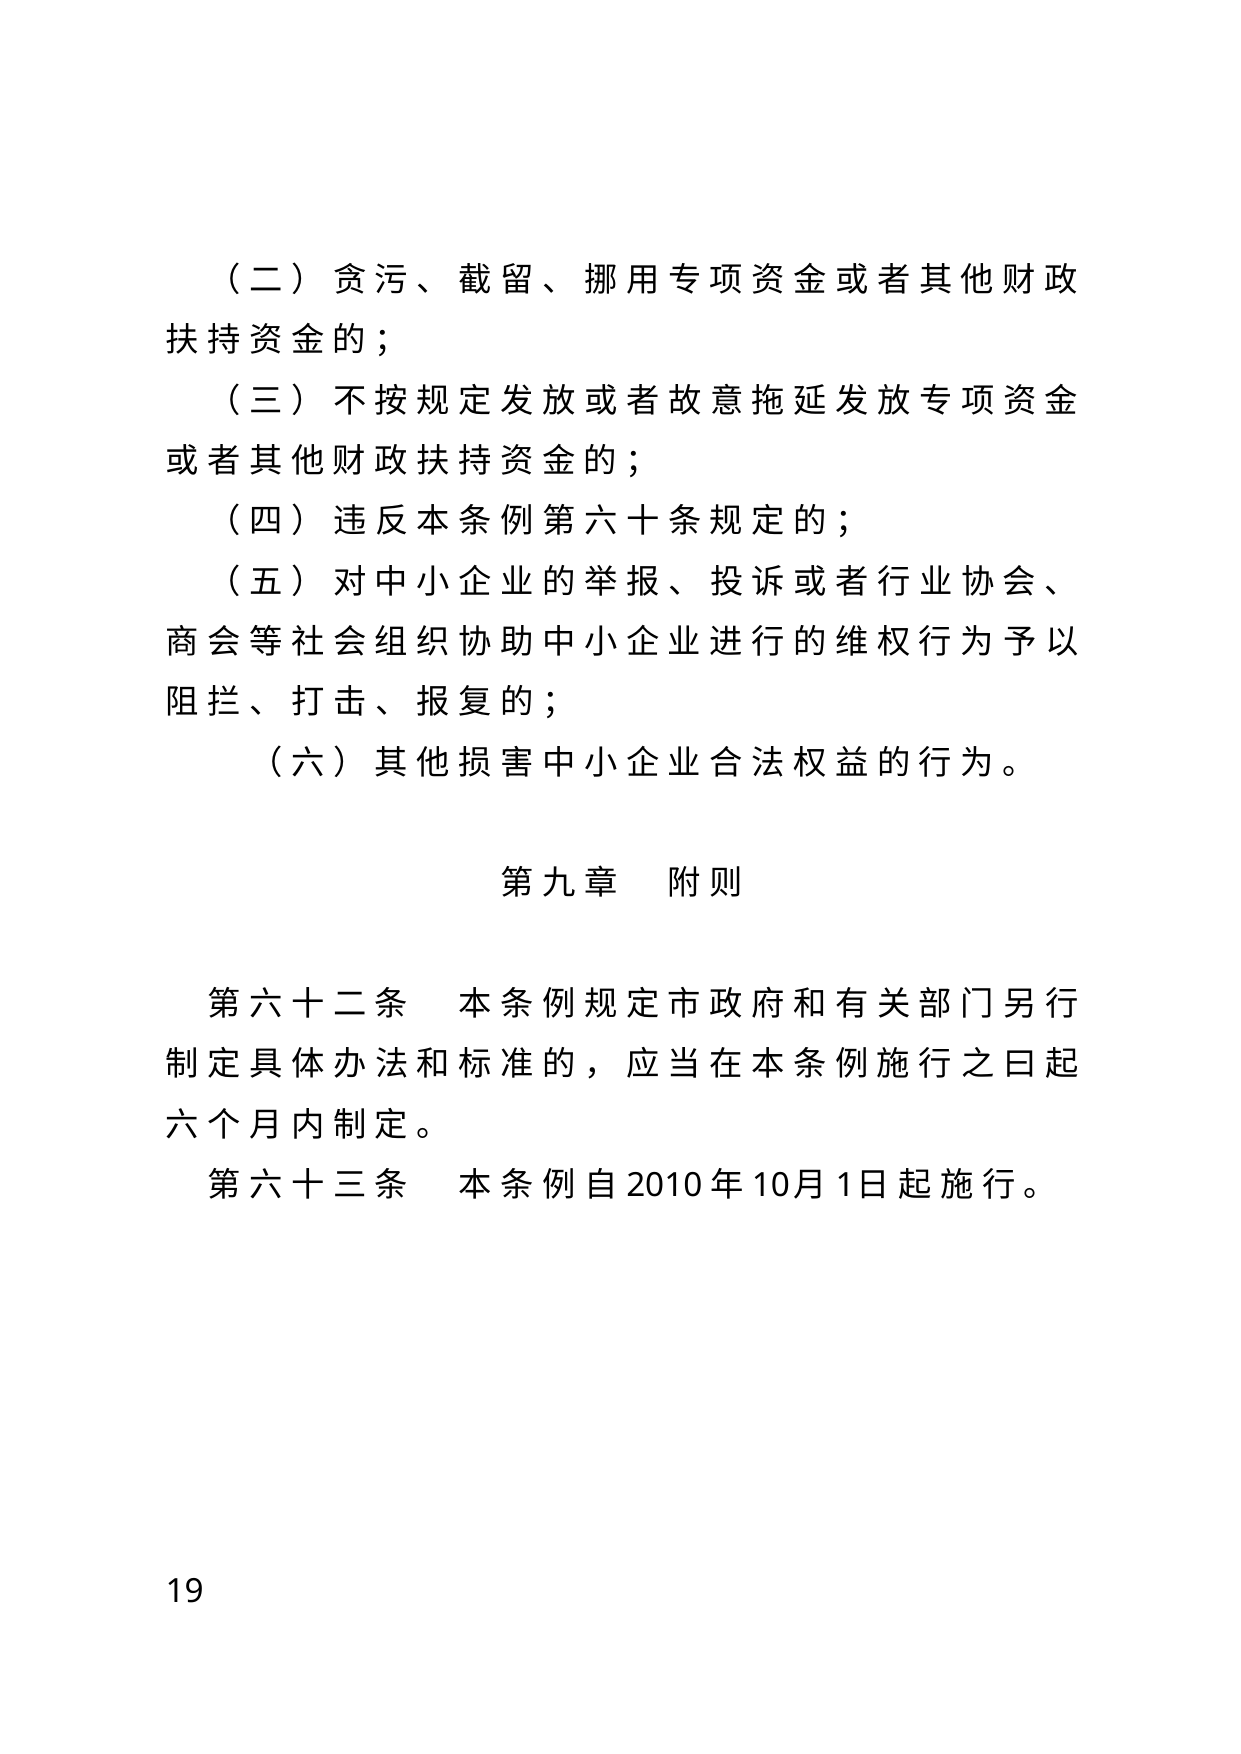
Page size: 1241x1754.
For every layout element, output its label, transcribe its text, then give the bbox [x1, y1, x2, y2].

text （二）贪污、截留、挪用专项资金或者其他财政扶持资金的； [165, 247, 1087, 367]
text 第六十三条 本条例自2010年10月1日起施行。 [165, 1152, 1087, 1212]
text 第九章 附则 [165, 850, 1087, 910]
text （六）其他损害中小企业合法权益的行为。 [165, 729, 1087, 790]
text （三）不按规定发放或者故意拖延发放专项资金或者其他财政扶持资金的； [165, 367, 1087, 488]
text 第六十二条 本条例规定市政府和有关部门另行制定具体办法和标准的，应当在本条例施行之曰起六个月内制定。 [165, 971, 1087, 1152]
text （四）违反本条例第六十条规定的； [165, 488, 1087, 548]
text （五）对中小企业的举报、投诉或者行业协会、商会等社会组织协助中小企业进行的维权行为予以阻拦、打击、报复的； [165, 548, 1087, 729]
